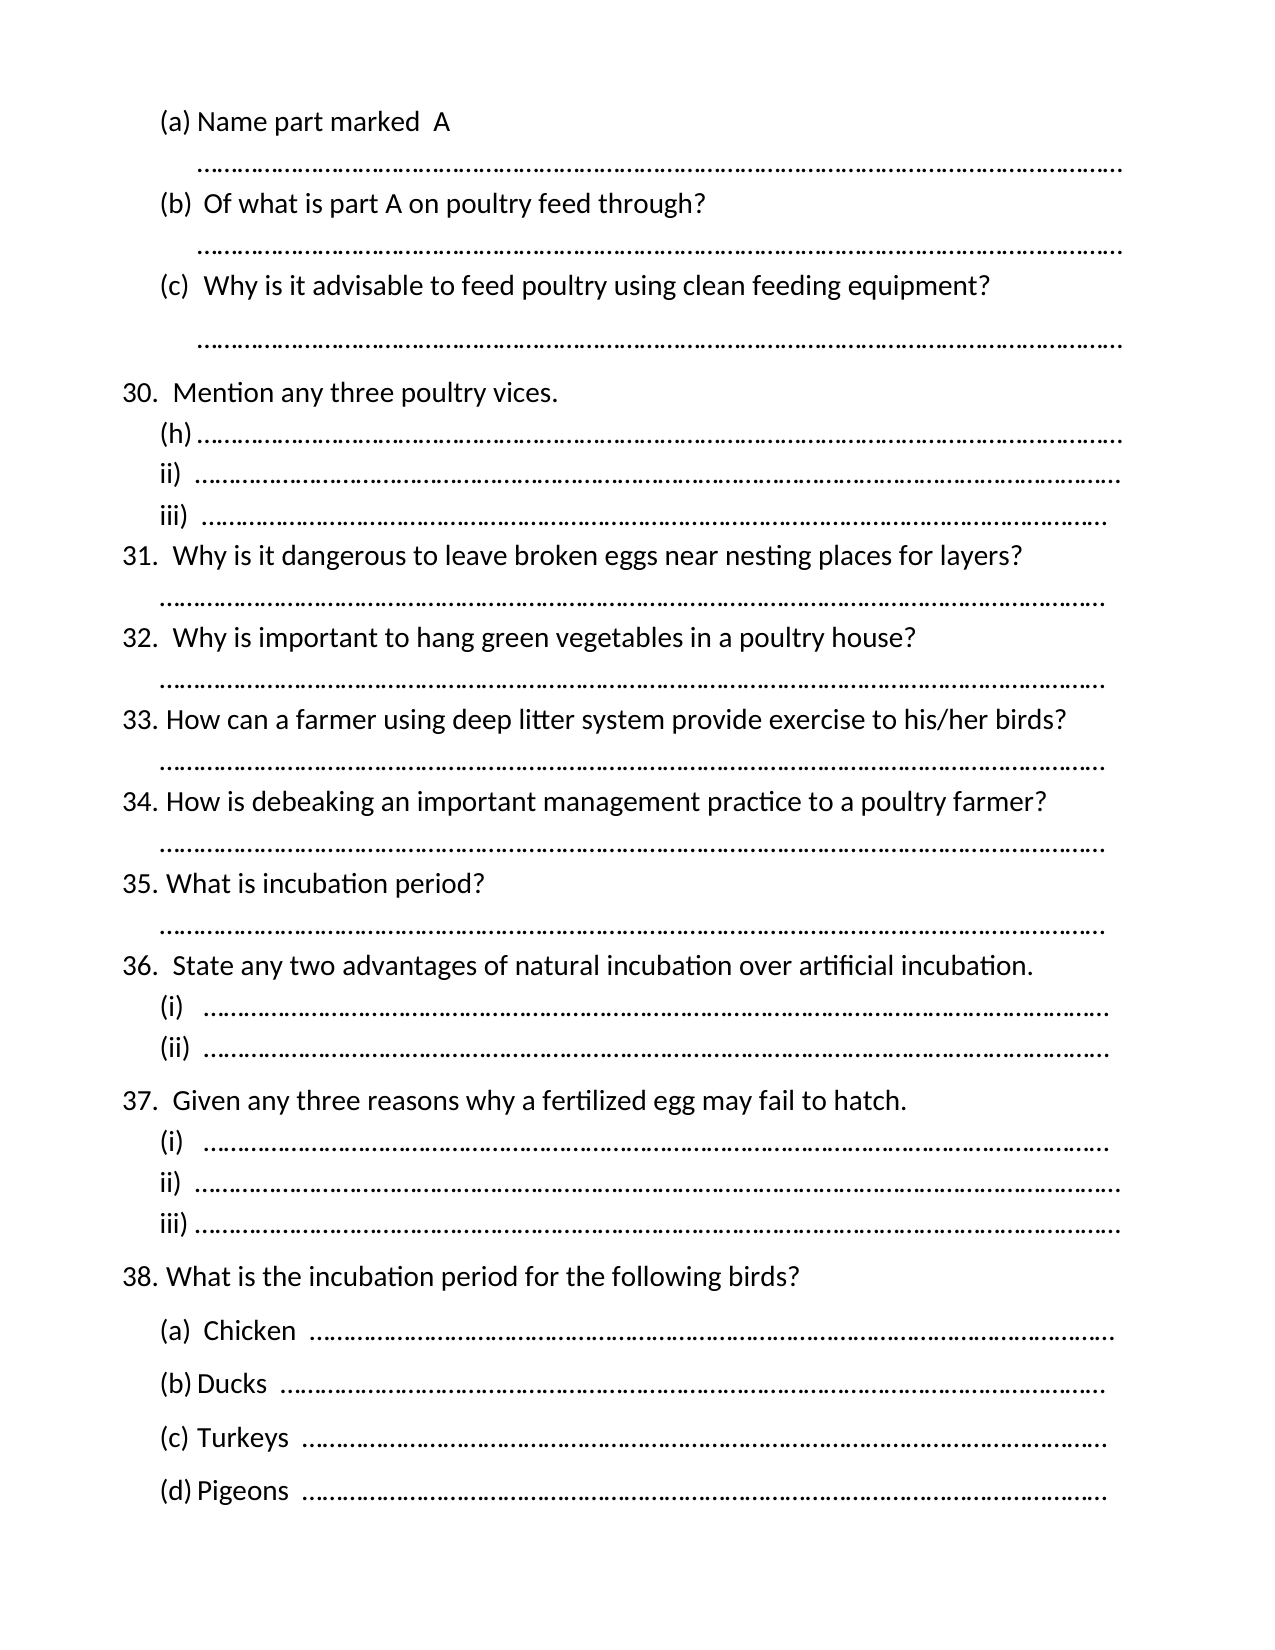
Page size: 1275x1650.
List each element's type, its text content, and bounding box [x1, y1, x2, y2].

list ii) ………………………………………………………………………………………………………………………… [159, 456, 1125, 491]
list ii) ………………………………………………………………………………………………………………………… [159, 1164, 1125, 1200]
list ………………………………………………………………………………………………………………………… [197, 226, 1125, 262]
list Turkeys ………………………………………………………………………………………………………… [159, 1419, 1125, 1454]
list Why is it dangerous to leave broken eggs near nesting places for layers? [122, 537, 1125, 573]
list (i) ……………………………………………………………………………………………………………………… [159, 1123, 1125, 1159]
list Mention any three poultry vices. [122, 374, 1125, 409]
list Ducks …………………………………………………………………………………………………………… [159, 1365, 1125, 1401]
list iii) ………………………………………………………………………………………………………………………… [159, 1205, 1125, 1241]
list (ii) ……………………………………………………………………………………………………………………… [159, 1029, 1125, 1064]
list How is debeaking an important management practice to a poultry farmer? [122, 783, 1125, 819]
list Why is important to hang green vegetables in a poultry house? [122, 619, 1125, 655]
list Of what is part A on poultry feed through? [159, 185, 1125, 221]
list State any two advantages of natural incubation over artificial incubation. [122, 947, 1125, 982]
list iii) ……………………………………………………………………………………………………………………… [159, 497, 1125, 532]
list Chicken ………………………………………………………………………………………………………… [159, 1312, 1125, 1347]
list Name part marked A [159, 103, 1125, 139]
list ………………………………………………………………………………………………………………………… [197, 144, 1125, 180]
list How can a farmer using deep litter system provide exercise to his/her birds? [122, 701, 1125, 737]
list Pigeons ………………………………………………………………………………………………………… [159, 1472, 1125, 1508]
list Given any three reasons why a fertilized egg may fail to hatch. [122, 1082, 1125, 1118]
list What is incubation period? [122, 865, 1125, 901]
list Why is it advisable to feed poultry using clean feeding equipment? ………………………………………………………………………………………………………………………… [159, 267, 1125, 356]
list …………………………………………………………………………………………………………………………… [159, 742, 1125, 778]
list ………………………………………………………………………………………………………………………… [159, 415, 1125, 450]
list …………………………………………………………………………………………………………………………… [159, 578, 1125, 614]
list …………………………………………………………………………………………………………………………… [159, 660, 1125, 696]
list …………………………………………………………………………………………………………………………… [159, 824, 1125, 860]
list (i) ……………………………………………………………………………………………………………………… [159, 988, 1125, 1023]
list What is the incubation period for the following birds? [122, 1258, 1125, 1294]
list …………………………………………………………………………………………………………………………… [159, 906, 1125, 942]
